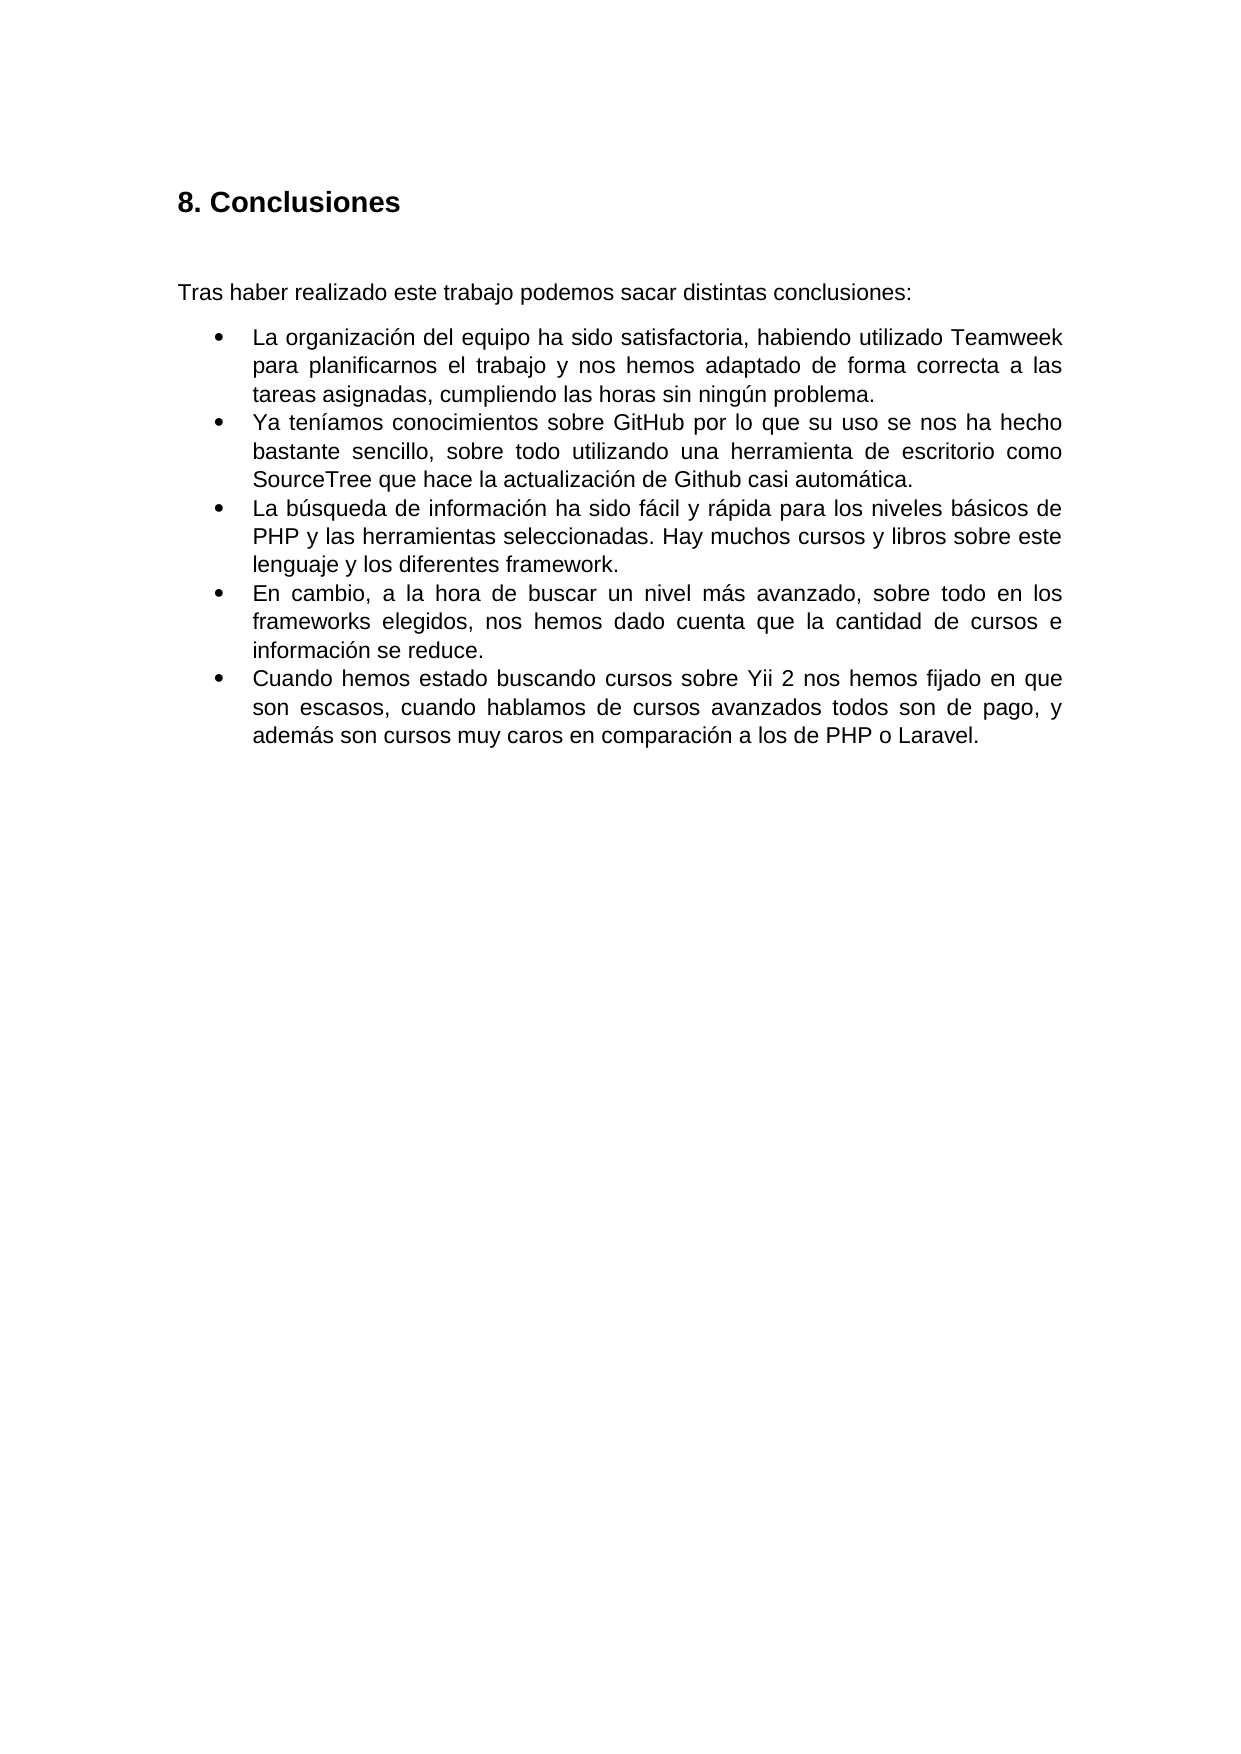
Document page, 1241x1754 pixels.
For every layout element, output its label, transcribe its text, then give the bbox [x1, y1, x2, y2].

list En cambio, a la hora de buscar un nivel más avanzado, sobre todo en los frameworks elegidos, nos hemos dado cuenta que la cantidad de cursos e información se reduce. [215, 580, 1063, 663]
subtitle 8. Conclusiones [177, 185, 1063, 219]
list Ya teníamos conocimientos sobre GitHub por lo que su uso se nos ha hecho bastante sencillo, sobre todo utilizando una herramienta de escritorio como SourceTree que hace la actualización de Github casi automática. [215, 409, 1063, 492]
list La búsqueda de información ha sido fácil y rápida para los niveles básicos de PHP y las herramientas seleccionadas. Hay muchos cursos y libros sobre este lenguaje y los diferentes framework. [215, 494, 1063, 578]
text Tras haber realizado este trabajo podemos sacar distintas conclusiones: [177, 279, 1063, 305]
list Cuando hemos estado buscando cursos sobre Yii 2 nos hemos fijado en que son escasos, cuando hablamos de cursos avanzados todos son de pago, y además son cursos muy caros en comparación a los de PHP o Laravel. [215, 665, 1063, 748]
list La organización del equipo ha sido satisfactoria, habiendo utilizado Teamweek para planificarnos el trabajo y nos hemos adaptado de forma correcta a las tareas asignadas, cumpliendo las horas sin ningún problema. [215, 324, 1063, 407]
